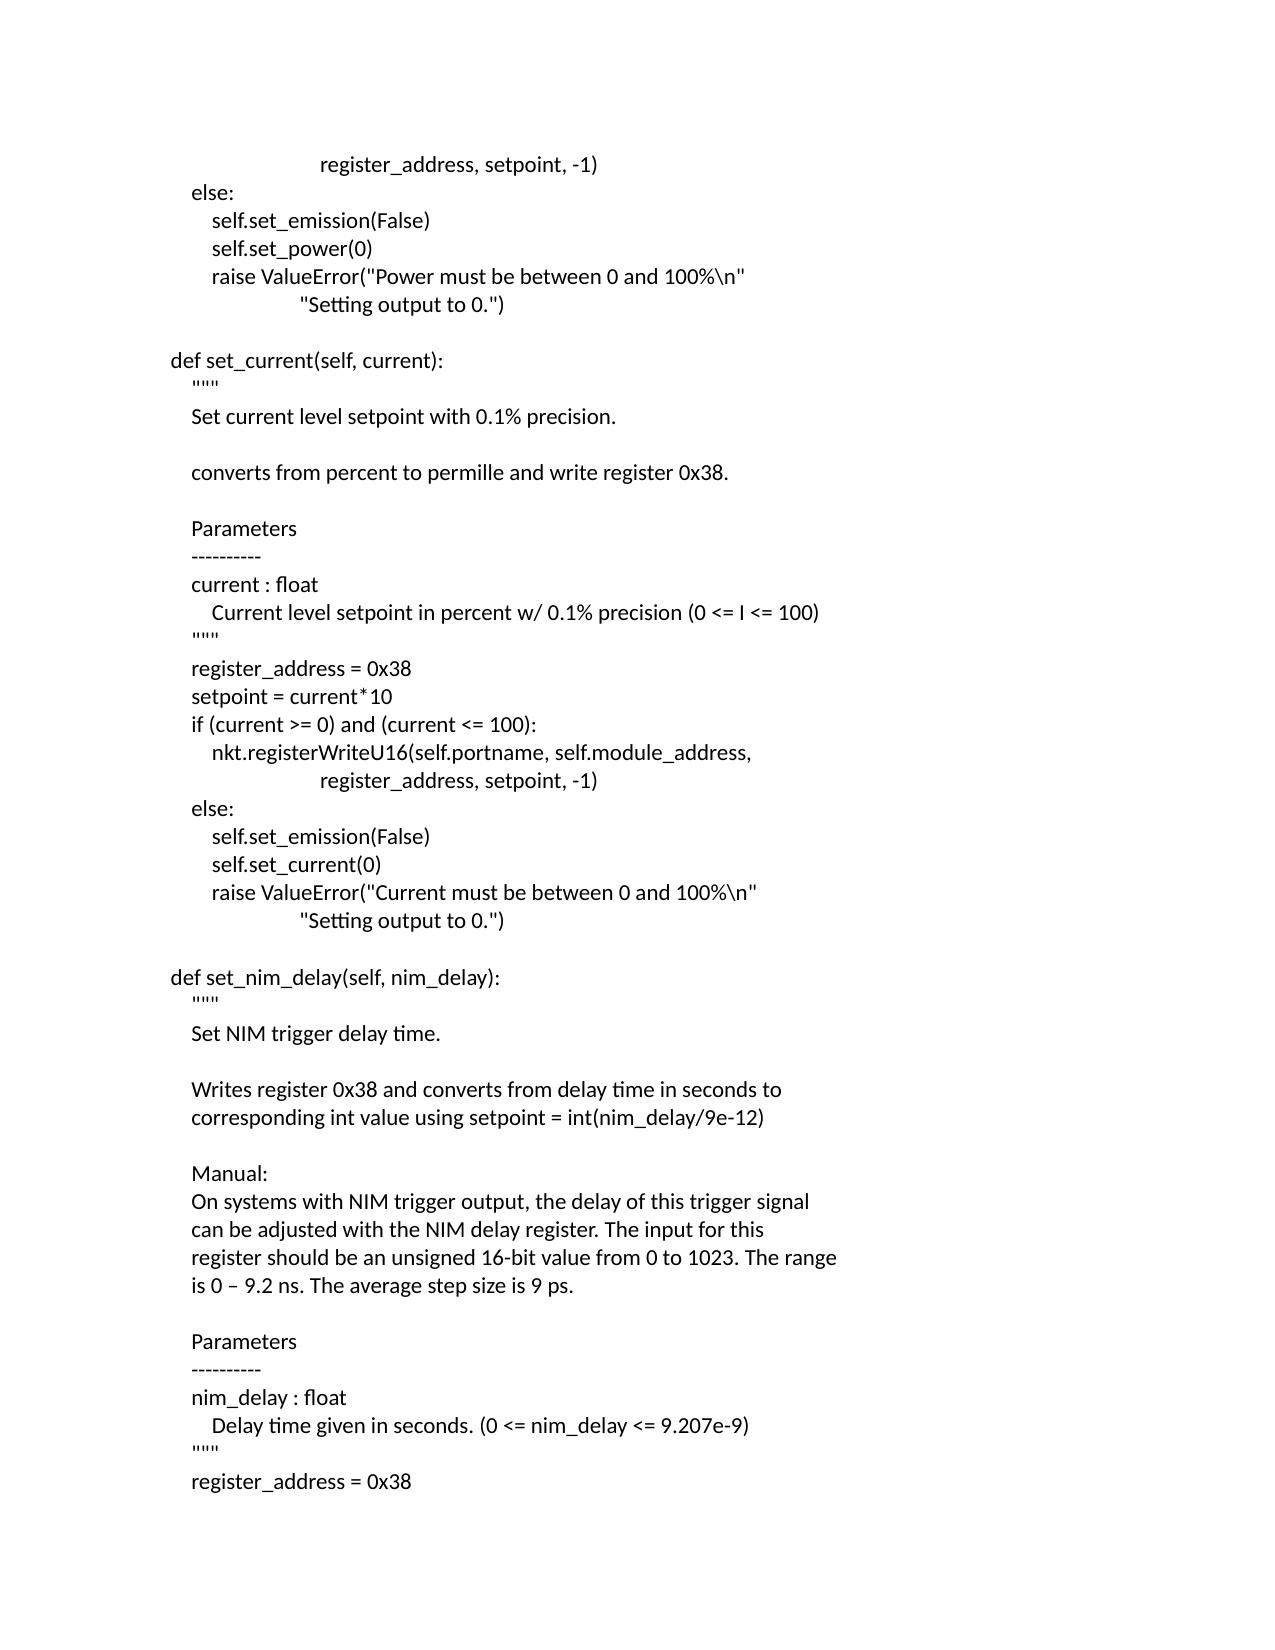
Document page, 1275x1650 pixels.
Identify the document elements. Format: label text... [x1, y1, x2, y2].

text corresponding int value using setpoint = int(nim_delay/9e-12) [150, 1103, 1125, 1131]
text ---------- [150, 542, 1125, 570]
text Parameters [150, 1327, 1125, 1355]
text """ [150, 991, 1125, 1019]
text Current level setpoint in percent w/ 0.1% precision (0 <= I <= 100) [150, 598, 1125, 626]
text converts from percent to permille and write register 0x38. [150, 458, 1125, 486]
text is 0 – 9.2 ns. The average step size is 9 ps. [150, 1271, 1125, 1299]
text ---------- [150, 1355, 1125, 1383]
text setpoint = current*10 [150, 682, 1125, 710]
text Set NIM trigger delay time. [150, 1019, 1125, 1047]
text register_address = 0x38 [150, 1467, 1125, 1495]
text current : float [150, 570, 1125, 598]
text self.set_power(0) [150, 234, 1125, 262]
text else: [150, 794, 1125, 822]
text register should be an unsigned 16-bit value from 0 to 1023. The range [150, 1243, 1125, 1271]
text """ [150, 374, 1125, 402]
text nkt.registerWriteU16(self.portname, self.module_address, [150, 738, 1125, 766]
text """ [150, 1439, 1125, 1467]
text raise ValueError("Power must be between 0 and 100%\n" [150, 262, 1125, 290]
text self.set_emission(False) [150, 822, 1125, 851]
text Parameters [150, 514, 1125, 542]
text """ [150, 626, 1125, 654]
text self.set_emission(False) [150, 206, 1125, 234]
text On systems with NIM trigger output, the delay of this trigger signal [150, 1187, 1125, 1215]
text register_address = 0x38 [150, 654, 1125, 682]
text "Setting output to 0.") [150, 290, 1125, 318]
text else: [150, 178, 1125, 206]
text register_address, setpoint, -1) [150, 766, 1125, 794]
text nim_delay : float [150, 1383, 1125, 1411]
text register_address, setpoint, -1) [150, 150, 1125, 178]
text Manual: [150, 1159, 1125, 1187]
text self.set_current(0) [150, 851, 1125, 878]
text Set current level setpoint with 0.1% precision. [150, 402, 1125, 430]
text def set_current(self, current): [150, 346, 1125, 374]
text Writes register 0x38 and converts from delay time in seconds to [150, 1075, 1125, 1103]
text if (current >= 0) and (current <= 100): [150, 710, 1125, 738]
text can be adjusted with the NIM delay register. The input for this [150, 1215, 1125, 1243]
text raise ValueError("Current must be between 0 and 100%\n" [150, 878, 1125, 907]
text Delay time given in seconds. (0 <= nim_delay <= 9.207e-9) [150, 1411, 1125, 1439]
text "Setting output to 0.") [150, 907, 1125, 934]
text def set_nim_delay(self, nim_delay): [150, 963, 1125, 991]
